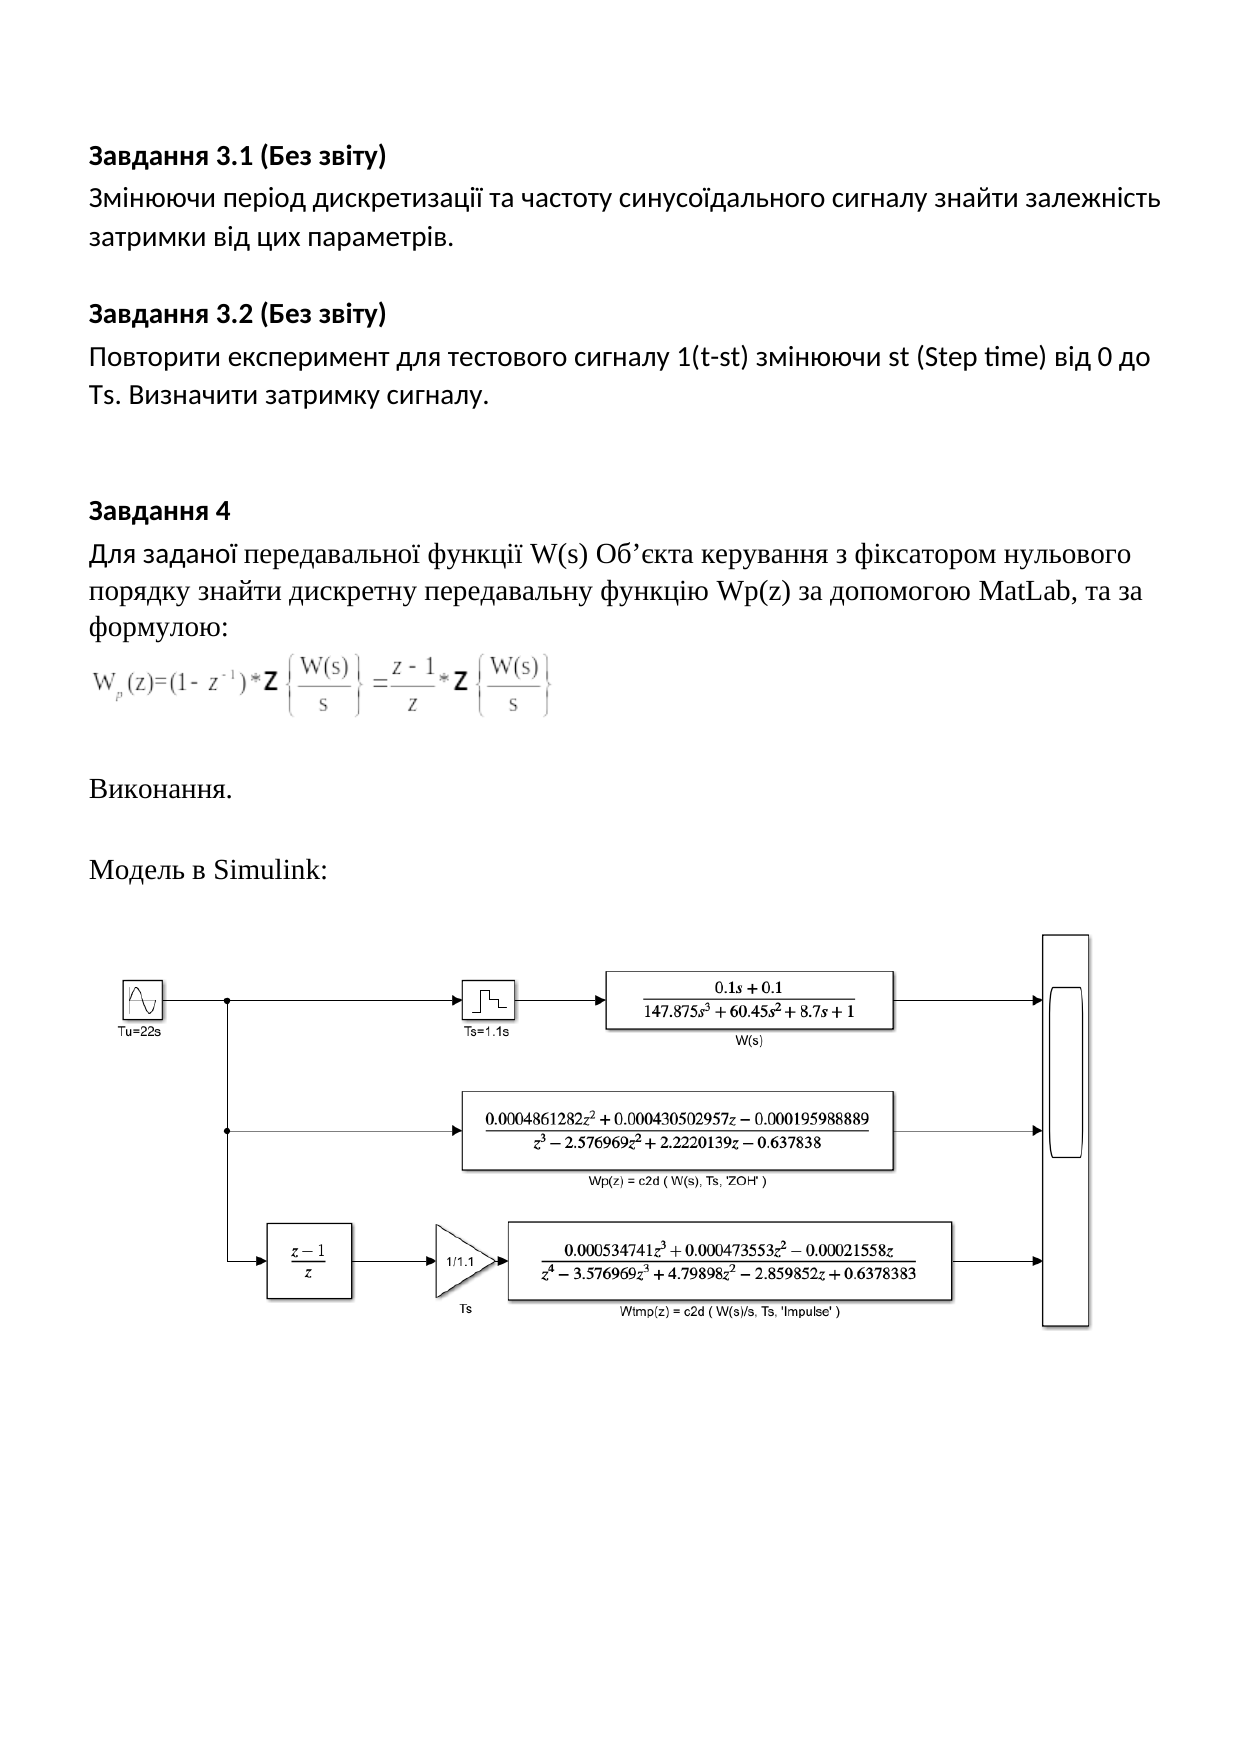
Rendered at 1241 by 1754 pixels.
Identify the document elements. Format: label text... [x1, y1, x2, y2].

text Повторити експеримент для тестового сигналу 1(t-st) змінюючи st (Step time) від 0 до Ts. Визначити затримку сигналу. [89, 338, 1181, 412]
picture [88, 892, 1182, 1371]
text Виконання. [89, 772, 1181, 805]
text Для заданої передавальної функції W(s) Об’єкта керування з фіксатором нульового порядку знайти дискретну передавальну функцію Wp(z) за допомогою MatLab, та за формулою: [89, 535, 1181, 643]
text Завдання 3.1 (Без звіту) [89, 137, 1181, 172]
text Завдання 4 [89, 492, 1181, 528]
text Завдання 3.2 (Без звіту) [89, 295, 1181, 331]
text Модель в Simulink: [89, 852, 1181, 886]
text Змінюючи період дискретизації та частоту синусоїдального сигналу знайти залежність затримки від цих параметрів. [89, 179, 1181, 253]
